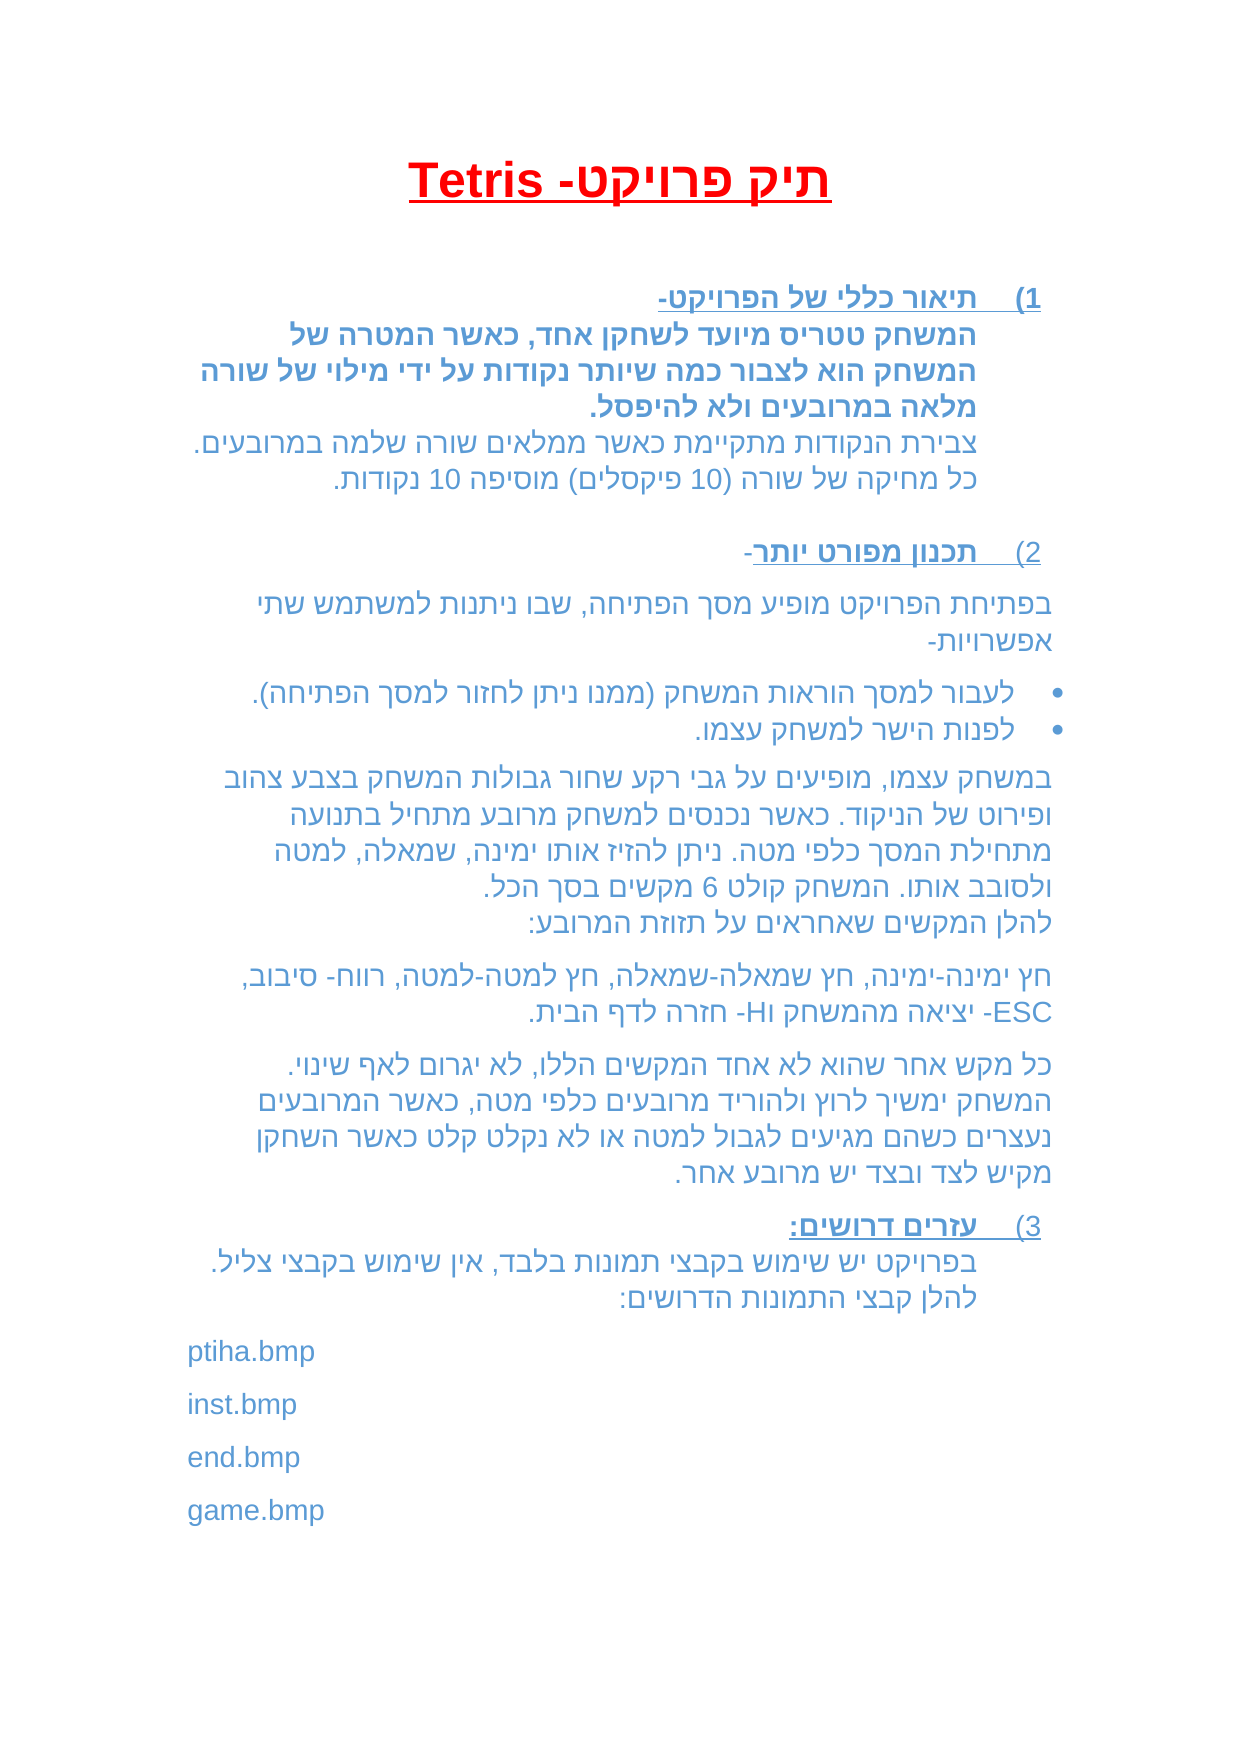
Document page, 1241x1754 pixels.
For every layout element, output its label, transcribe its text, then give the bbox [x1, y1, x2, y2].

list המשחק טטריס מיועד לשחקן אחד, כאשר המטרה של המשחק הוא לצבור כמה שיותר נקודות על ידי מילוי של שורה מלאה במרובעים ולא להיפסל. [187, 318, 978, 423]
text במשחק עצמו, מופיעים על גבי רקע שחור גבולות המשחק בצבע צהוב ופירוט של הניקוד. כאשר נכנסים למשחק מרובע מתחיל בתנועה מתחילת המסך כלפי מטה. ניתן להזיז אותו ימינה, שמאלה, למטה ולסובב אותו. המשחק קולט 6 מקשים בסך הכל. להלן המקשים שאחראים על תזוזת המרובע: [187, 762, 1053, 940]
text תיק פרויקט- Tetris [187, 150, 1053, 207]
list לעבור למסך הוראות המשחק (ממנו ניתן לחזור למסך הפתיחה). [187, 676, 1053, 710]
text ptiha.bmp [187, 1334, 1053, 1368]
list לפנות הישר למשחק עצמו. [187, 713, 1053, 746]
text inst.bmp [187, 1387, 1053, 1421]
text בפתיחת הפרויקט מופיע מסך הפתיחה, שבו ניתנות למשתמש שתי אפשרויות- [187, 587, 1053, 657]
list צבירת הנקודות מתקיימת כאשר ממלאים שורה שלמה במרובעים. כל מחיקה של שורה (10 פיקסלים) מוסיפה 10 נקודות. [187, 426, 978, 496]
text game.bmp [187, 1493, 1053, 1526]
list תכנון מפורט יותר- [187, 534, 1015, 568]
text חץ ימינה-ימינה, חץ שמאלה-שמאלה, חץ למטה-למטה, רווח- סיבוב, ESC- יציאה מהמשחק וH- חזרה לדף הבית. [187, 959, 1053, 1029]
list תיאור כללי של הפרויקט- [187, 282, 1015, 315]
text end.bmp [187, 1440, 1053, 1473]
list עזרים דרושים: בפרויקט יש שימוש בקבצי תמונות בלבד, אין שימוש בקבצי צליל. להלן קבצי התמונות הדרושים: [187, 1209, 1015, 1315]
text כל מקש אחר שהוא לא אחד המקשים הללו, לא יגרום לאף שינוי. המשחק ימשיך לרוץ ולהוריד מרובעים כלפי מטה, כאשר המרובעים נעצרים כשהם מגיעים לגבול למטה או לא נקלט קלט כאשר השחקן מקיש לצד ובצד יש מרובע אחר. [187, 1048, 1053, 1190]
